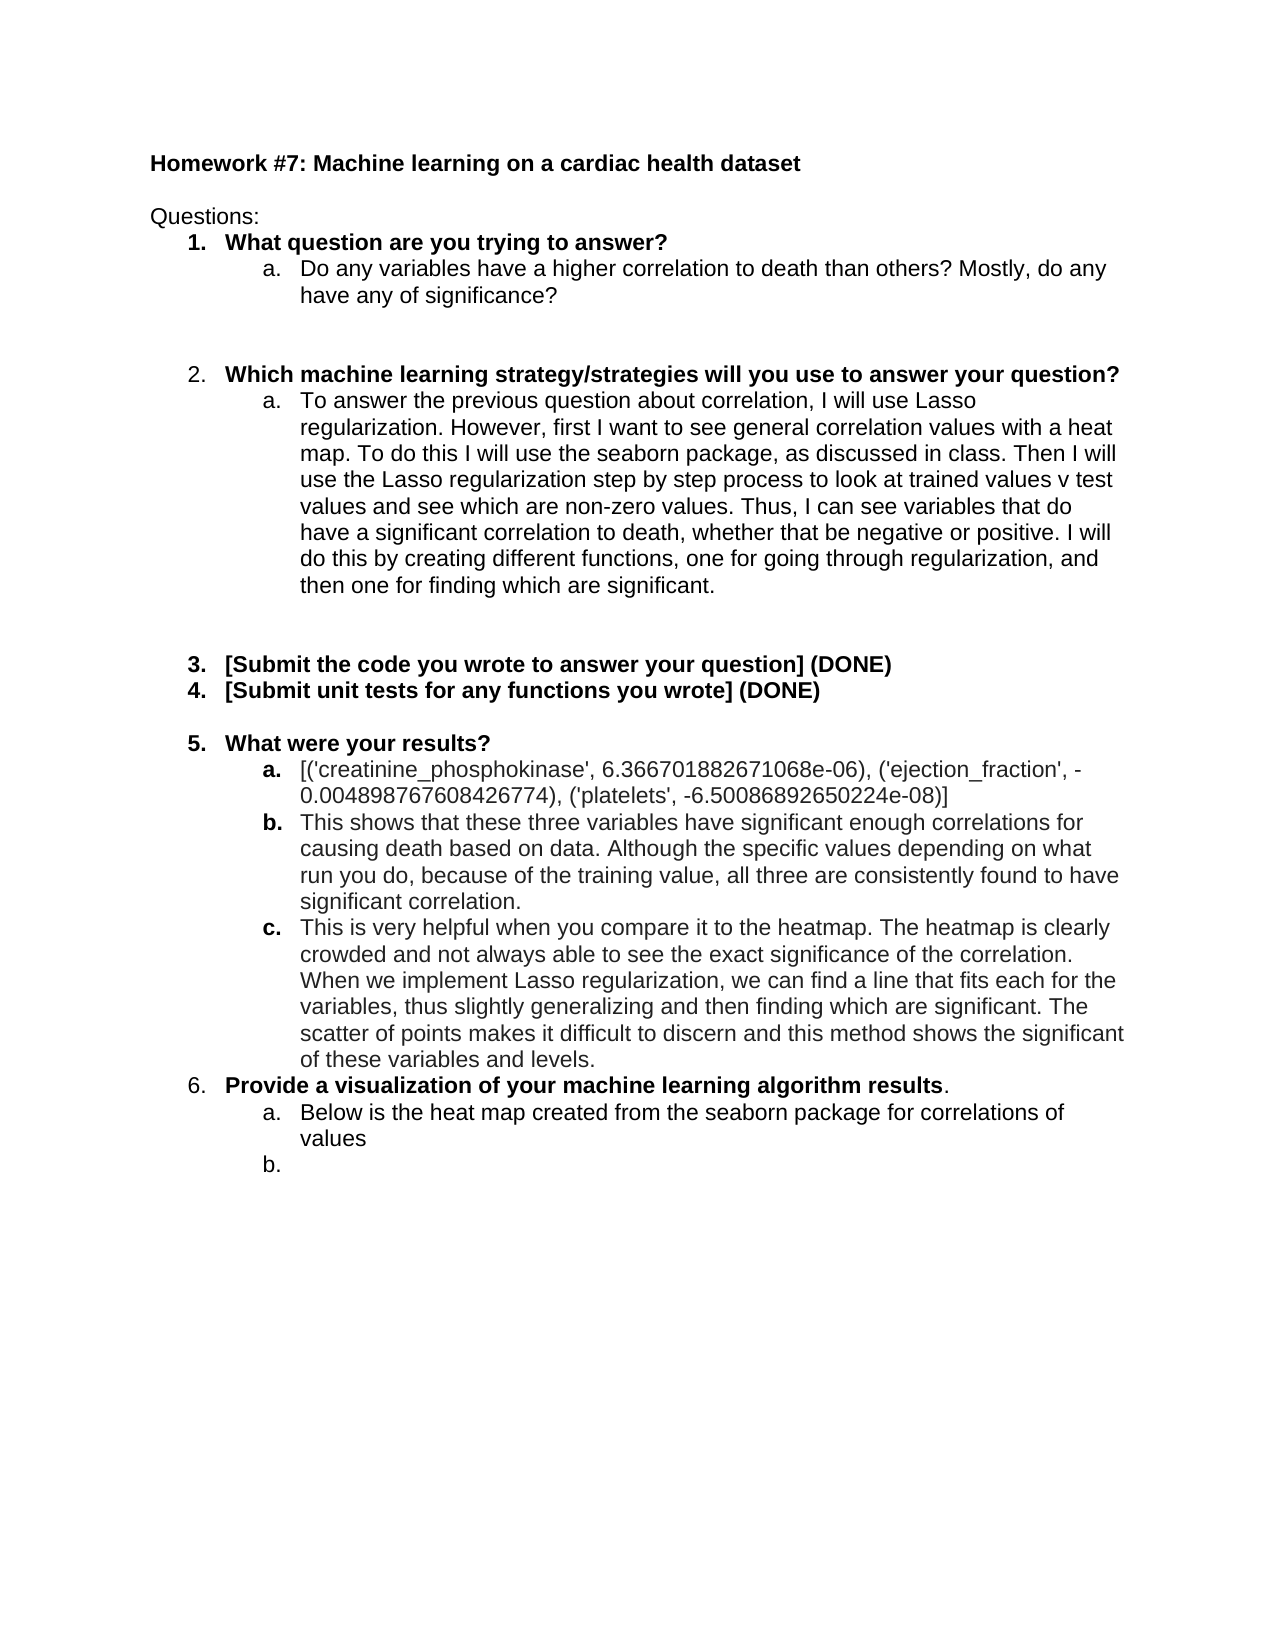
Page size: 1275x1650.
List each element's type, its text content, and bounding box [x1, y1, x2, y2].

list To answer the previous question about correlation, I will use Lasso regularization. However, first I want to see general correlation values with a heat map. To do this I will use the seaborn package, as discussed in class. Then I will use the Lasso regularization step by step process to look at trained values v test values and see which are non-zero values. Thus, I can see variables that do have a significant correlation to death, whether that be negative or positive. I will do this by creating different functions, one for going through regularization, and then one for finding which are significant. [262, 387, 1125, 598]
list This shows that these three variables have significant enough correlations for causing death based on data. Although the specific values depending on what run you do, because of the training value, all three are consistently found to have significant correlation. [522, 809, 1125, 914]
list [Submit the code you wrote to answer your question] (DONE) [187, 651, 1125, 677]
list Below is the heat map created from the seaborn package for correlations of values [262, 1099, 1125, 1151]
list [Submit unit tests for any functions you wrote] (DONE) [187, 677, 1125, 703]
text Homework #7: Machine learning on a cardiac health dataset [150, 150, 1125, 176]
list What were your results? [187, 730, 1125, 756]
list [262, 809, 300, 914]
list This is very helpful when you compare it to the heatmap. The heatmap is clearly crowded and not always able to see the exact significance of the correlation. When we implement Lasso regularization, we can find a line that fits each for the variables, thus slightly generalizing and then finding which are significant. The scatter of points makes it difficult to discern and this method shows the significant of these variables and levels. [596, 914, 1125, 1072]
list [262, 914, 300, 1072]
list What question are you trying to answer? [187, 229, 1125, 255]
list [('creatinine_phosphokinase', 6.366701882671068e-06), ('ejection_fraction', -0.004898767608426774), ('platelets', -6.50086892650224e-08)] [262, 756, 1125, 809]
text Questions: [150, 203, 1125, 229]
list Which machine learning strategy/strategies will you use to answer your question? [187, 361, 1125, 387]
list Do any variables have a higher correlation to death than others? Mostly, do any have any of significance? [262, 255, 1125, 308]
list Provide a visualization of your machine learning algorithm results. [187, 1072, 1125, 1099]
